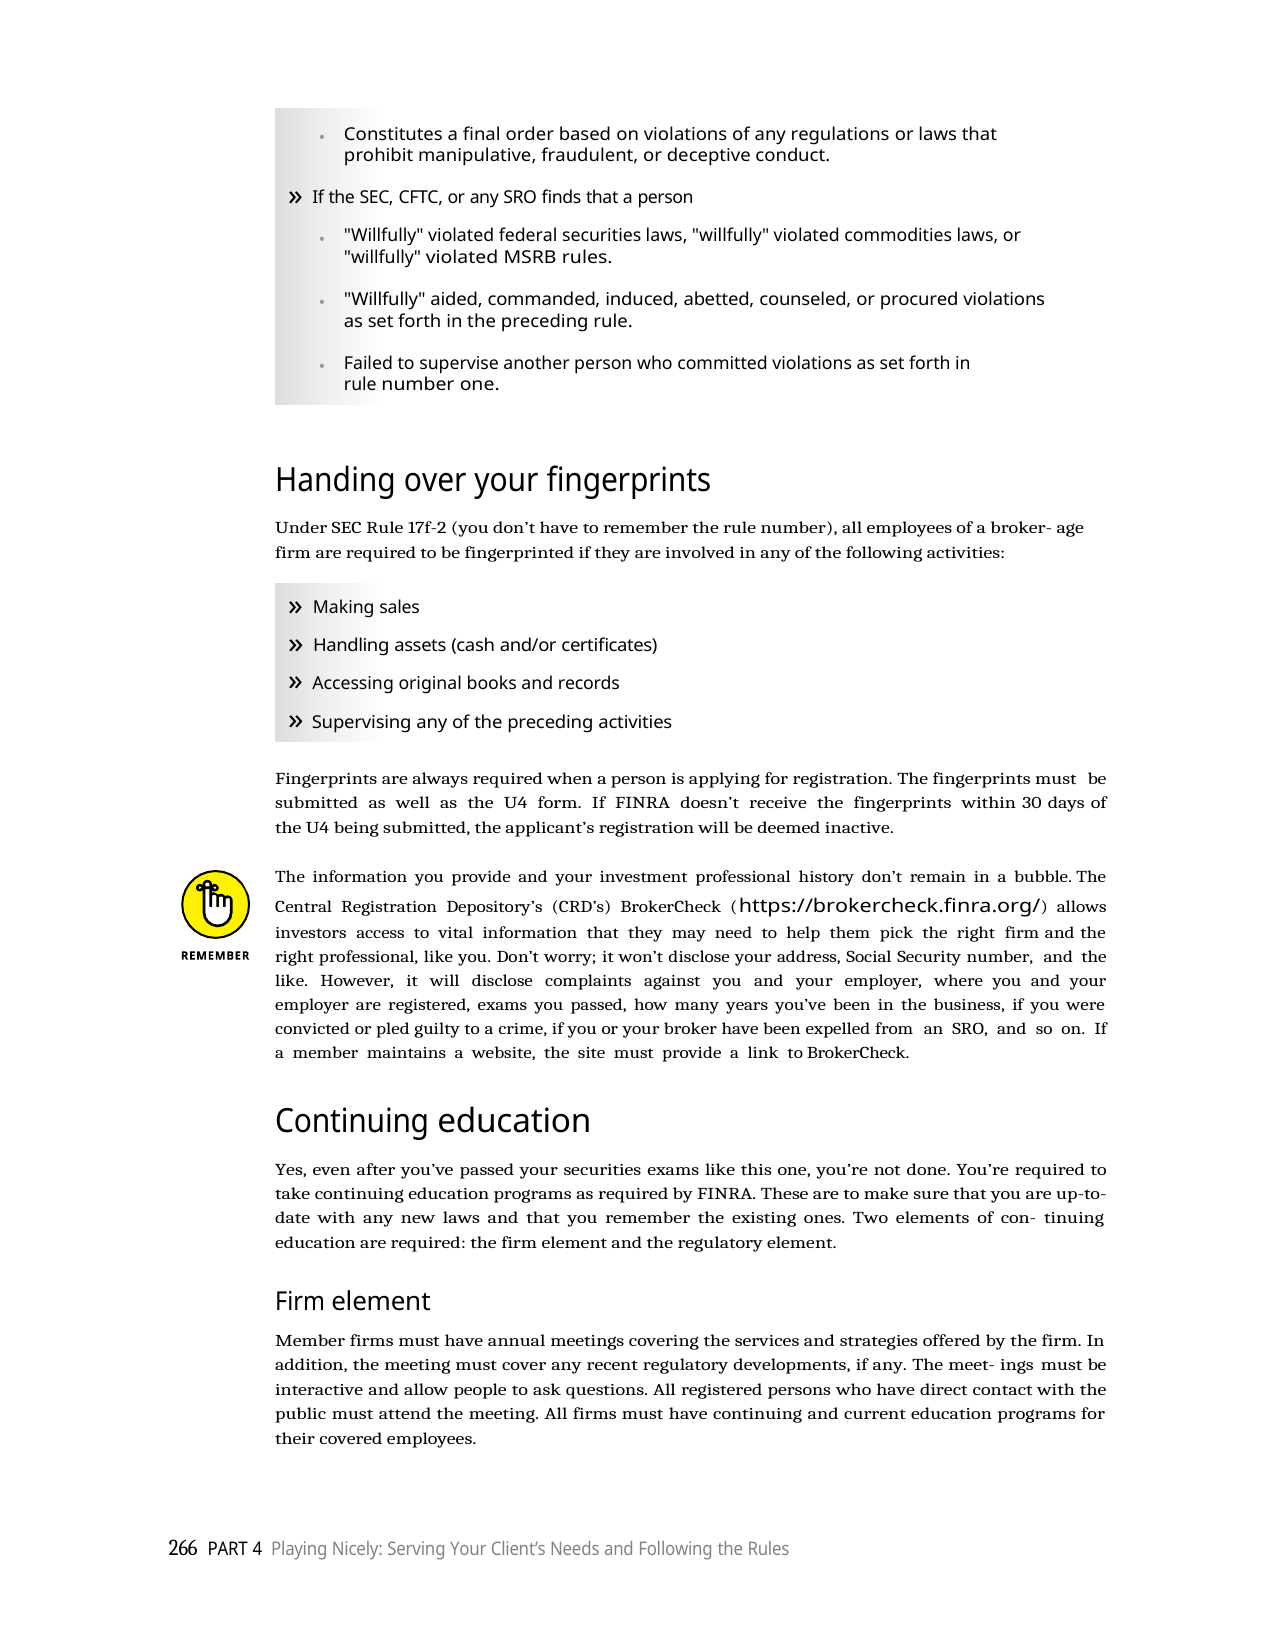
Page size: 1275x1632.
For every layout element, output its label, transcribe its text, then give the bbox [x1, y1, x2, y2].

list "Willfully" aided, commanded, induced, abetted, counseled, or procured violations as set forth in the preceding rule. [319, 279, 1047, 332]
subtitle Continuing education [275, 1097, 1125, 1142]
list "Willfully" violated federal securities laws, "willfully" violated commodities laws, or "willfully" violated MSRB rules. [319, 215, 1064, 268]
picture [275, 108, 586, 405]
text Yes, even after you’ve passed your securities exams like this one, you’re not done. You’re required to take continuing education programs as required by FINRA. These are to make sure that you are up-to-date with any new laws and that you remember the existing ones. Two elements of con- tinuing education are required: the firm element and the regulatory element. [275, 1160, 1107, 1253]
list Constitutes a final order based on violations of any regulations or laws that prohibit manipulative, fraudulent, or deceptive conduct. [319, 114, 1010, 167]
text The information you provide and your investment professional history don’t remain in a bubble. The Central Registration Depository’s (CRD’s) BrokerCheck (https://brokercheck.finra.org/) allows investors access to vital information that they may need to help them pick the right firm and the right professional, like you. Don’t worry; it won’t disclose your address, Social Security number, and the like. However, it will disclose complaints against you and your employer, where you and your employer are registered, exams you passed, how many years you’ve been in the business, if you were convicted or pled guilty to a crime, if you or your broker have been expelled from an SRO, and so on. If a member maintains a website, the site must provide a link to BrokerCheck. [275, 867, 1107, 1063]
text » Handling assets (cash and/or certificates) [288, 622, 1125, 659]
text » Making sales [288, 582, 1125, 622]
list Failed to supervise another person who committed violations as set forth in rule number one. [319, 343, 983, 396]
text Member firms must have annual meetings covering the services and strategies offered by the firm. In addition, the meeting must cover any recent regulatory developments, if any. The meet- ings must be interactive and allow people to ask questions. All registered persons who have direct contact with the public must attend the meeting. All firms must have continuing and current education programs for their covered employees. [275, 1331, 1107, 1448]
subtitle Firm element [275, 1282, 1125, 1318]
text Under SEC Rule 17f-2 (you don’t have to remember the rule number), all employees of a broker- age firm are required to be fingerprinted if they are involved in any of the following activities: [275, 518, 1099, 562]
text Fingerprints are always required when a person is applying for registration. The fingerprints must be submitted as well as the U4 form. If FINRA doesn’t receive the fingerprints within 30 days of the U4 being submitted, the applicant’s registration will be deemed inactive. [275, 769, 1107, 837]
picture [275, 583, 586, 742]
text » If the SEC, CFTC, or any SRO finds that a person [288, 171, 1125, 212]
text » Supervising any of the preceding activities [288, 697, 1125, 736]
subtitle Handing over your fingerprints [275, 456, 1125, 501]
text » Accessing original books and records [288, 659, 1125, 697]
